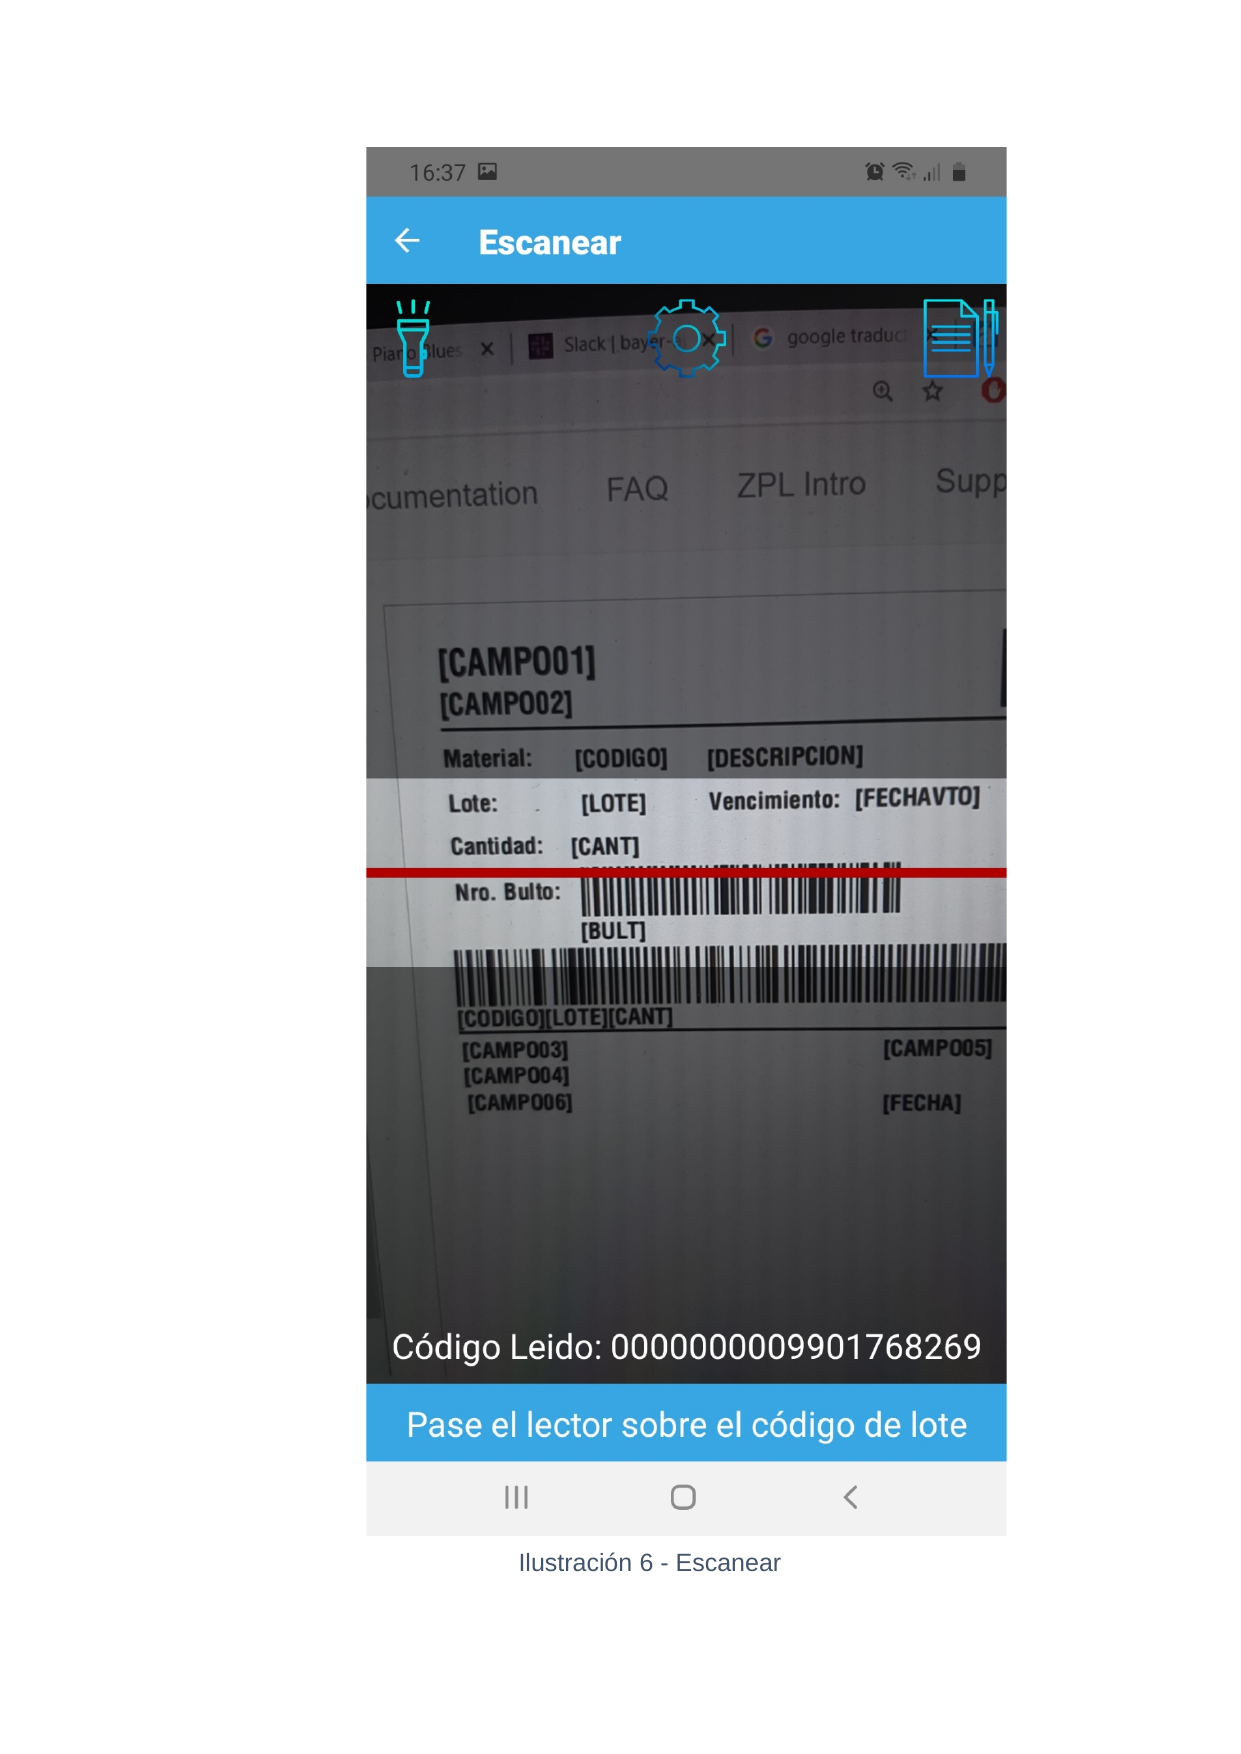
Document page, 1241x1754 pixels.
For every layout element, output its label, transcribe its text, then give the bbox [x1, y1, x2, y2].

picture [366, 147, 1007, 1536]
text Ilustración 6 - Escanear [89, 1548, 1152, 1576]
